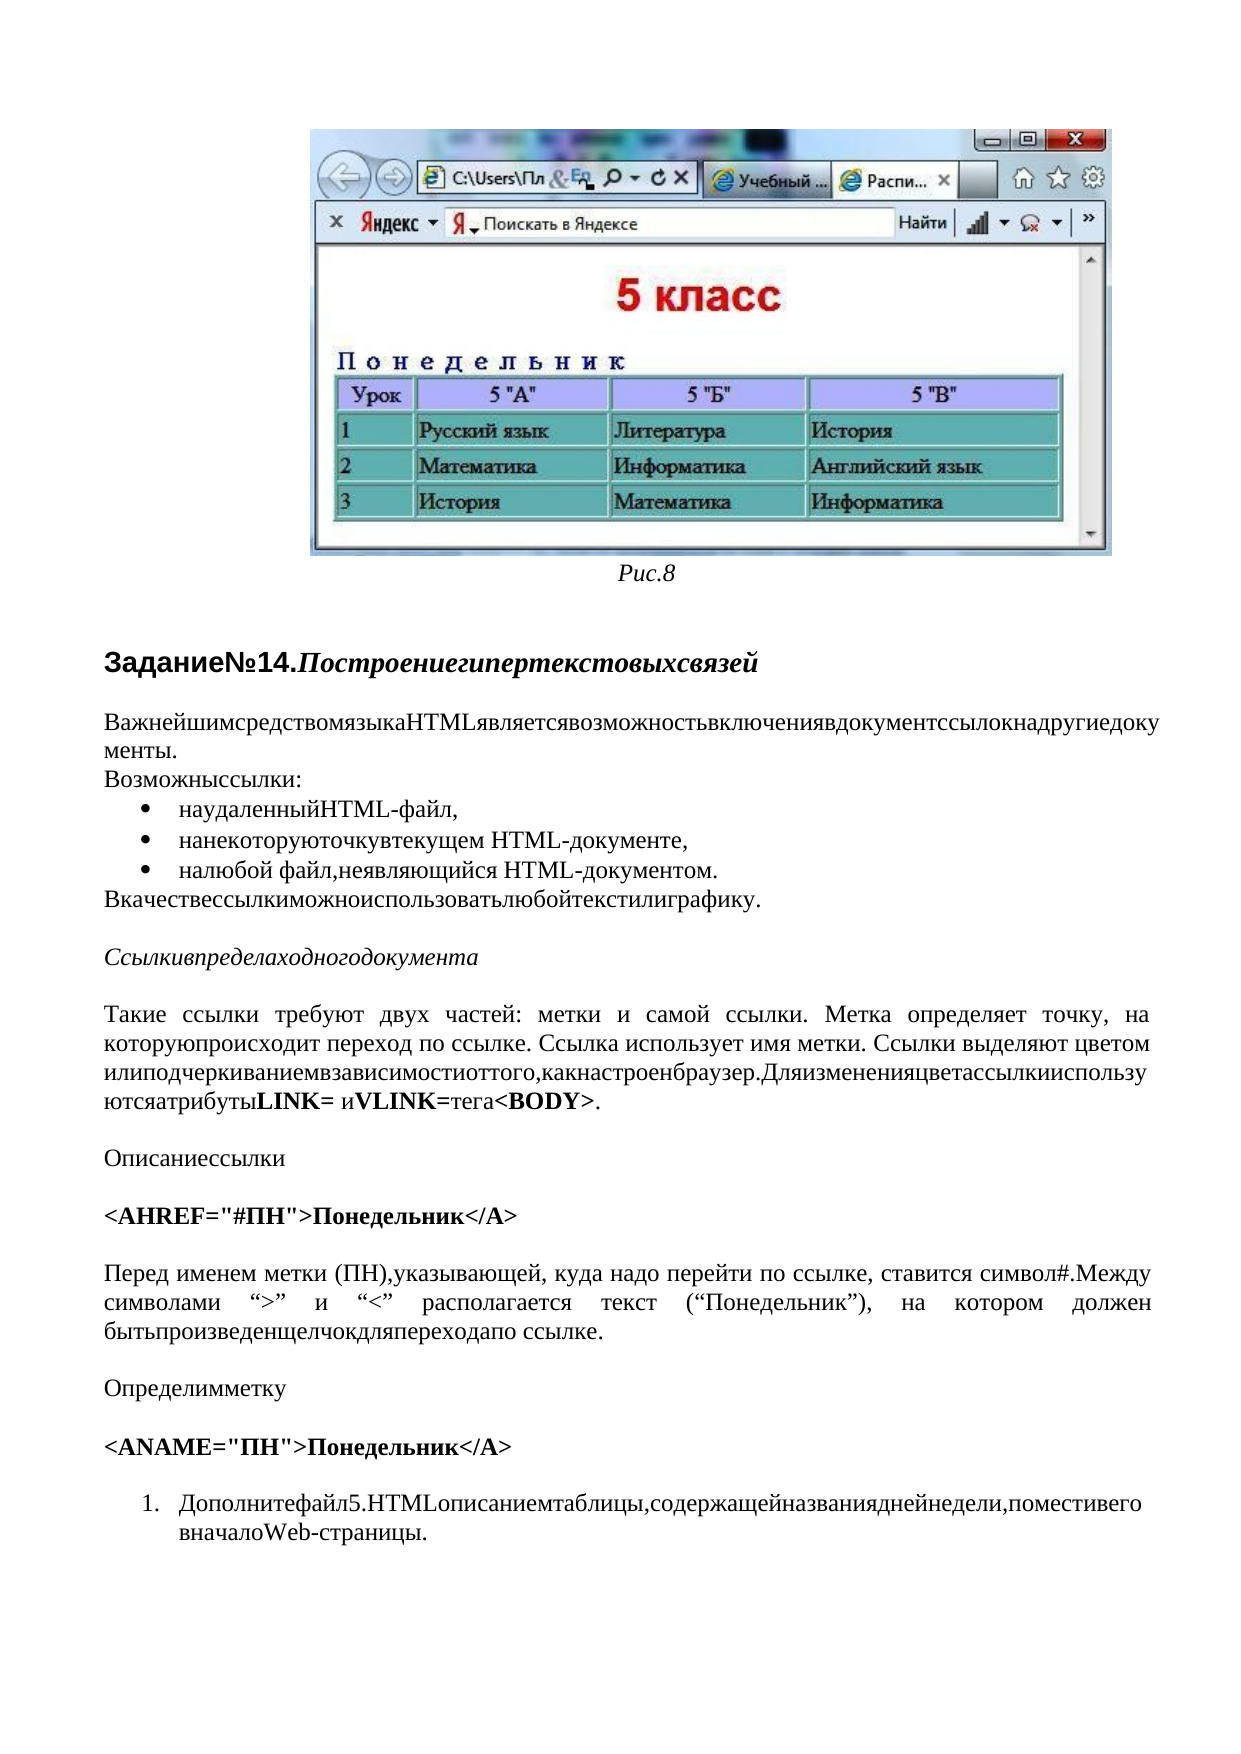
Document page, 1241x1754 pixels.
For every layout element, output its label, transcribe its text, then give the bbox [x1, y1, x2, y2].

picture [310, 129, 1112, 556]
text ВажнейшимсредствомязыкаHTMLявляетсявозможностьвключениявдокументссылокнадругиедокументы. [103, 707, 1176, 764]
text Определимметку [103, 1373, 1176, 1402]
text Задание№14.Построениегипертекстовыхсвязей [103, 645, 1176, 678]
list наудаленныйHTML-файл, [141, 793, 1176, 824]
list налюбой файл,неявляющийся HTML-документом. [141, 854, 1176, 885]
text Возможныссылки: [103, 764, 1176, 793]
subtitle <ANAME="ПН">Понедельник</A> [103, 1432, 1176, 1460]
text Перед именем метки (ПН),указывающей, куда надо перейти по ссылке, ставится символ#.Между символами “>” и “<” располагается текст (“Понедельник”), на котором должен бытьпроизведенщелчокдляпереходапо ссылке. [103, 1258, 1152, 1345]
text Описаниессылки [103, 1143, 1176, 1172]
text Вкачествессылкиможноиспользоватьлюбойтекстилиграфику. [103, 885, 1176, 913]
text Ссылкивпределаходногодокумента [103, 942, 1176, 971]
list Дополнитефайл5.HTMLописаниемтаблицы,содержащейназванияднейнедели,поместивеговначалоWeb-страницы. [141, 1488, 1152, 1546]
subtitle <AHREF="#ПН">Понедельник</A> [103, 1201, 1176, 1230]
text Рис.8 [118, 558, 1174, 587]
list нанекоторуюточкувтекущем HTML-документе, [141, 824, 1176, 854]
text Такие ссылки требуют двух частей: метки и самой ссылки. Метка определяет точку, на которуюпроисходит переход по ссылке. Ссылка использует имя метки. Ссылки выделяют цветом илиподчеркиваниемвзависимостиоттого,какнастроенбраузер.ДляизмененияцветассылкииспользуютсяатрибутыLINK= иVLINK=тега<BODY>. [103, 999, 1151, 1114]
